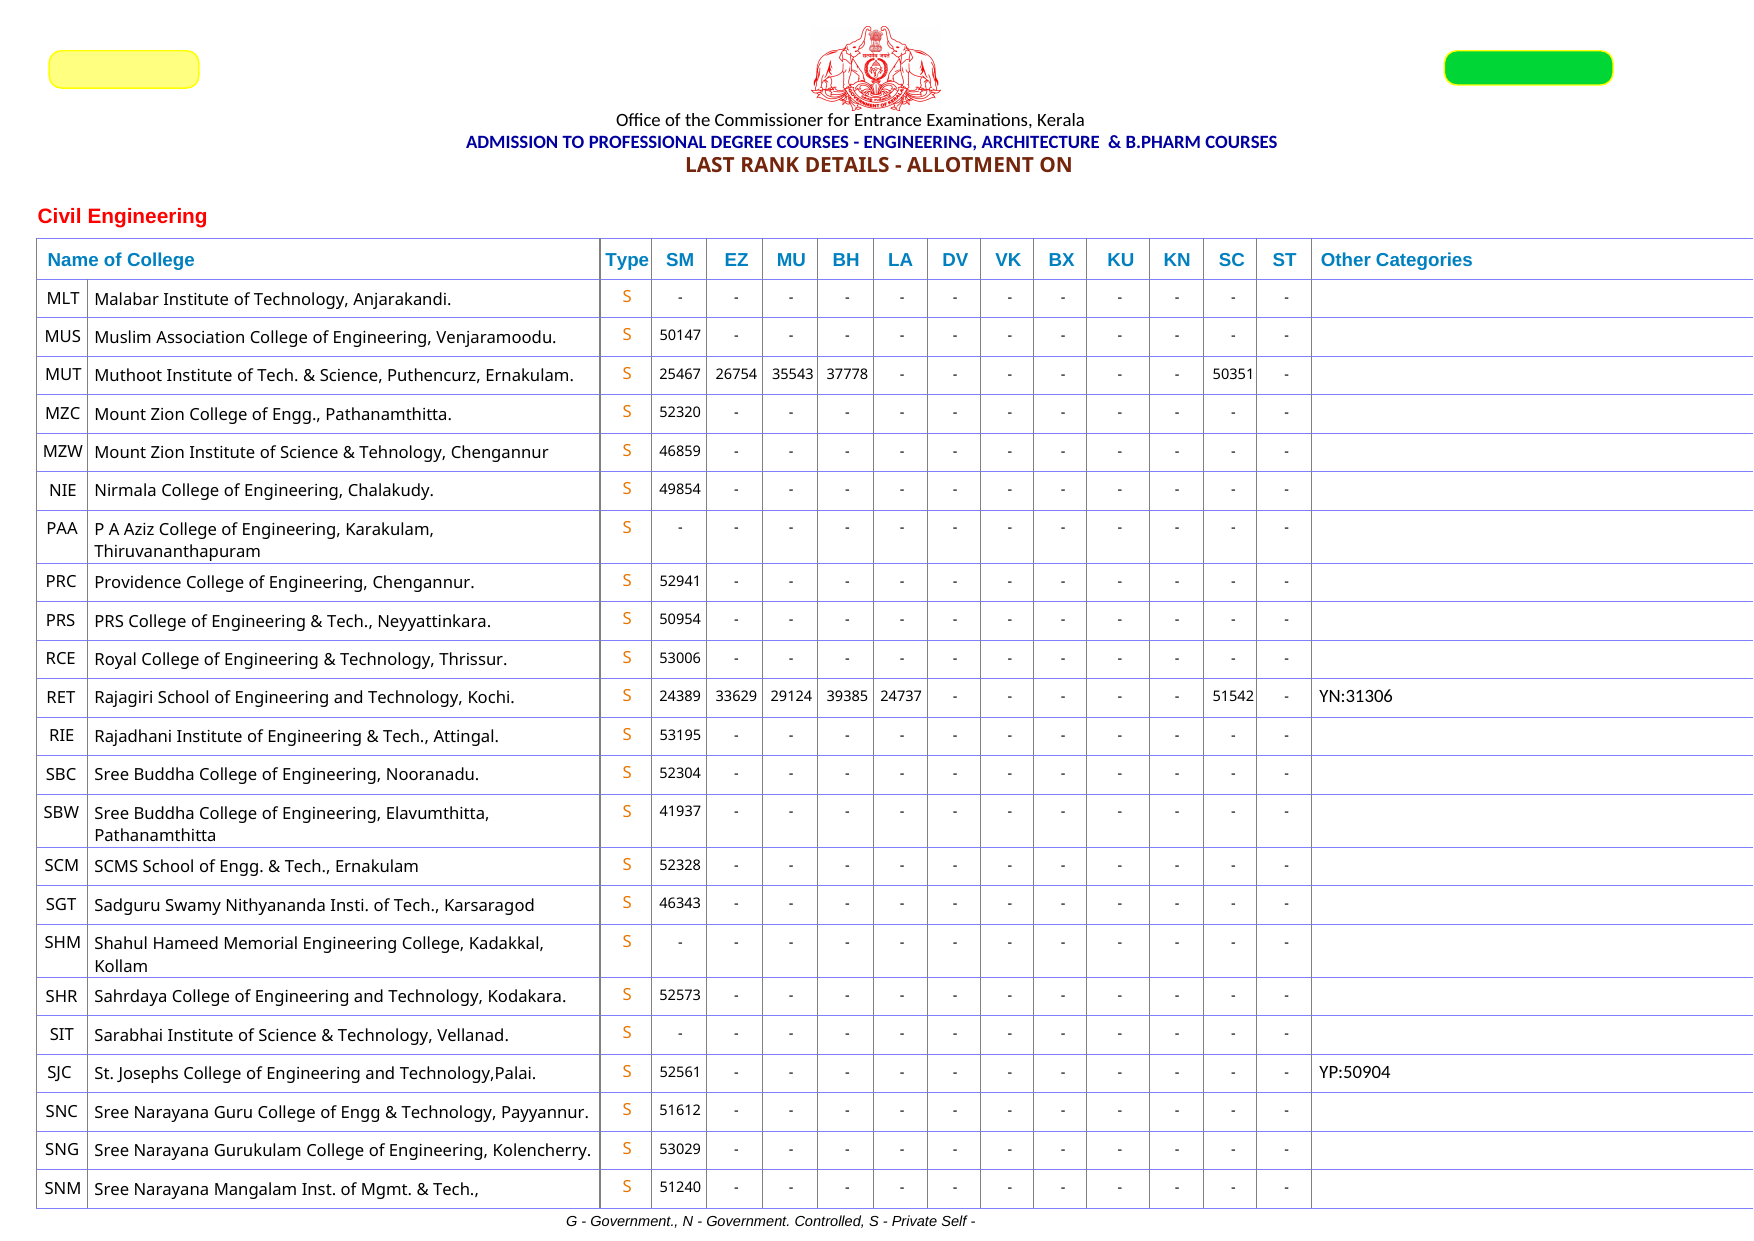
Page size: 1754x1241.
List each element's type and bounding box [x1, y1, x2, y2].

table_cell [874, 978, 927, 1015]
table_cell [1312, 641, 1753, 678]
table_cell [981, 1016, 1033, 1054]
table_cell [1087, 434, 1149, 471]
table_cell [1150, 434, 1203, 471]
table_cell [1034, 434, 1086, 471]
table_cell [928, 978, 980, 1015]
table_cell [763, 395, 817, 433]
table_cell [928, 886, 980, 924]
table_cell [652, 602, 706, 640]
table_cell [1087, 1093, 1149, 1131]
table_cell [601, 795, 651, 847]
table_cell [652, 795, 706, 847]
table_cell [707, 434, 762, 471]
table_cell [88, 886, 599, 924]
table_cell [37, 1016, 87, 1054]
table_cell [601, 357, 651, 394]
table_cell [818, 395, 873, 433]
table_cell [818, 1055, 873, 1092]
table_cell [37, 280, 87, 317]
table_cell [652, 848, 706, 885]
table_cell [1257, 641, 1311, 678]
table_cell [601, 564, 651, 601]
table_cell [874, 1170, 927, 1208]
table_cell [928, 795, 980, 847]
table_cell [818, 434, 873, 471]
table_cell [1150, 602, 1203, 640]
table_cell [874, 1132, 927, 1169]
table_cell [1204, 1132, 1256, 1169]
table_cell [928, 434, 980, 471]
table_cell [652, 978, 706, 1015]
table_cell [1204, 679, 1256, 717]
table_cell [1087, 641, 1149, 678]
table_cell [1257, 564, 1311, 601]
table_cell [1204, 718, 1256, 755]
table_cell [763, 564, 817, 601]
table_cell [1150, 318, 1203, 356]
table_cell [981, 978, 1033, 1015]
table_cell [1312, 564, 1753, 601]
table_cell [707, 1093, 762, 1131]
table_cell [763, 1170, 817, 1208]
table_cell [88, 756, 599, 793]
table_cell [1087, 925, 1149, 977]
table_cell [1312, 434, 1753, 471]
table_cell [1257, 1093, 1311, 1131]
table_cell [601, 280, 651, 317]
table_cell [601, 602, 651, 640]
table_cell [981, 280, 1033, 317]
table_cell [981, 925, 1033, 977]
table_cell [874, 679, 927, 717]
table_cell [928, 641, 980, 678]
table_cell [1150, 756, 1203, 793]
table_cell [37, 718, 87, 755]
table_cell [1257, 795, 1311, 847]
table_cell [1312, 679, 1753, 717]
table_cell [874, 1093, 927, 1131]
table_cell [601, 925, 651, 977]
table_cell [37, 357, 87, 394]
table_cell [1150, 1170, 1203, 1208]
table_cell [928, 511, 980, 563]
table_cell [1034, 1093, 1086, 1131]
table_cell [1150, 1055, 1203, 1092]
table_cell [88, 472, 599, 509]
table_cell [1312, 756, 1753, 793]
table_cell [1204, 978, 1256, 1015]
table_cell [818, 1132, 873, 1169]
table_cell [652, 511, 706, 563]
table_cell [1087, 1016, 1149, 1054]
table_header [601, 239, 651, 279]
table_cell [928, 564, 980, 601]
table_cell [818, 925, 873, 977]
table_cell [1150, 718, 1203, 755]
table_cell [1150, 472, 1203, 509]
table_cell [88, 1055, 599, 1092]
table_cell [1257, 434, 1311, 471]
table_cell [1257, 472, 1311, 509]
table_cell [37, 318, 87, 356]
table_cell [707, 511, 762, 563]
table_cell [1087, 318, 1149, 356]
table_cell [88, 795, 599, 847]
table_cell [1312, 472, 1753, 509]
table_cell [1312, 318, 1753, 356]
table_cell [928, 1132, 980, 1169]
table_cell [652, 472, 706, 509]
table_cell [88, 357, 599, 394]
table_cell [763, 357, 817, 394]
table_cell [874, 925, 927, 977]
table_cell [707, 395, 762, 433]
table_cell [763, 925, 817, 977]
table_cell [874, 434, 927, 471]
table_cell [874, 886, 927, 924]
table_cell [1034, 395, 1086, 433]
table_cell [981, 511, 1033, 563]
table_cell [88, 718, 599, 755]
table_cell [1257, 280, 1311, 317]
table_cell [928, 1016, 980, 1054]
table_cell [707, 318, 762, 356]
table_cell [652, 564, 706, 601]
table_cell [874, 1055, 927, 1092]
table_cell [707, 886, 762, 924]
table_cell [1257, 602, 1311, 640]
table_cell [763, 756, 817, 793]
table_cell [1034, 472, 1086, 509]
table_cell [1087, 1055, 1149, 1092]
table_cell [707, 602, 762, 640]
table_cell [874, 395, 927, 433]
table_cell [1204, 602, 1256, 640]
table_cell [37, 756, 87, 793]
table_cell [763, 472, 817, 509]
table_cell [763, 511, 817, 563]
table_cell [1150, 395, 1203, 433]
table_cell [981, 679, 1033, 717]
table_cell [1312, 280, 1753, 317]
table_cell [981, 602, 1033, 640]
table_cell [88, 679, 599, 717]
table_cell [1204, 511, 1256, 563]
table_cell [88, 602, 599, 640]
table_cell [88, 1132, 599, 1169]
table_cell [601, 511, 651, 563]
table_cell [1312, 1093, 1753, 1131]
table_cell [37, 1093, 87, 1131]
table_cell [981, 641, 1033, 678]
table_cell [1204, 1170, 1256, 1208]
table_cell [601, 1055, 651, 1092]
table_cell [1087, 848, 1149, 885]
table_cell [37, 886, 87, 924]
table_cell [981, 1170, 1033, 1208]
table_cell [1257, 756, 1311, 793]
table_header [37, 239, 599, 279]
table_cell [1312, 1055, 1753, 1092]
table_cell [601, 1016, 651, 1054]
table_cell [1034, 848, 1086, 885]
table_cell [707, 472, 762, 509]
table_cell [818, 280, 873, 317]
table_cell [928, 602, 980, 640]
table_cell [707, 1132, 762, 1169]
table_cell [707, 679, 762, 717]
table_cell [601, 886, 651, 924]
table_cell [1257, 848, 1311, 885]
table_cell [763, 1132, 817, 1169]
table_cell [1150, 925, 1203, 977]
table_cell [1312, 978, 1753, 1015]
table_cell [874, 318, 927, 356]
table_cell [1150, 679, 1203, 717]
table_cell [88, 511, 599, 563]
picture [811, 26, 941, 111]
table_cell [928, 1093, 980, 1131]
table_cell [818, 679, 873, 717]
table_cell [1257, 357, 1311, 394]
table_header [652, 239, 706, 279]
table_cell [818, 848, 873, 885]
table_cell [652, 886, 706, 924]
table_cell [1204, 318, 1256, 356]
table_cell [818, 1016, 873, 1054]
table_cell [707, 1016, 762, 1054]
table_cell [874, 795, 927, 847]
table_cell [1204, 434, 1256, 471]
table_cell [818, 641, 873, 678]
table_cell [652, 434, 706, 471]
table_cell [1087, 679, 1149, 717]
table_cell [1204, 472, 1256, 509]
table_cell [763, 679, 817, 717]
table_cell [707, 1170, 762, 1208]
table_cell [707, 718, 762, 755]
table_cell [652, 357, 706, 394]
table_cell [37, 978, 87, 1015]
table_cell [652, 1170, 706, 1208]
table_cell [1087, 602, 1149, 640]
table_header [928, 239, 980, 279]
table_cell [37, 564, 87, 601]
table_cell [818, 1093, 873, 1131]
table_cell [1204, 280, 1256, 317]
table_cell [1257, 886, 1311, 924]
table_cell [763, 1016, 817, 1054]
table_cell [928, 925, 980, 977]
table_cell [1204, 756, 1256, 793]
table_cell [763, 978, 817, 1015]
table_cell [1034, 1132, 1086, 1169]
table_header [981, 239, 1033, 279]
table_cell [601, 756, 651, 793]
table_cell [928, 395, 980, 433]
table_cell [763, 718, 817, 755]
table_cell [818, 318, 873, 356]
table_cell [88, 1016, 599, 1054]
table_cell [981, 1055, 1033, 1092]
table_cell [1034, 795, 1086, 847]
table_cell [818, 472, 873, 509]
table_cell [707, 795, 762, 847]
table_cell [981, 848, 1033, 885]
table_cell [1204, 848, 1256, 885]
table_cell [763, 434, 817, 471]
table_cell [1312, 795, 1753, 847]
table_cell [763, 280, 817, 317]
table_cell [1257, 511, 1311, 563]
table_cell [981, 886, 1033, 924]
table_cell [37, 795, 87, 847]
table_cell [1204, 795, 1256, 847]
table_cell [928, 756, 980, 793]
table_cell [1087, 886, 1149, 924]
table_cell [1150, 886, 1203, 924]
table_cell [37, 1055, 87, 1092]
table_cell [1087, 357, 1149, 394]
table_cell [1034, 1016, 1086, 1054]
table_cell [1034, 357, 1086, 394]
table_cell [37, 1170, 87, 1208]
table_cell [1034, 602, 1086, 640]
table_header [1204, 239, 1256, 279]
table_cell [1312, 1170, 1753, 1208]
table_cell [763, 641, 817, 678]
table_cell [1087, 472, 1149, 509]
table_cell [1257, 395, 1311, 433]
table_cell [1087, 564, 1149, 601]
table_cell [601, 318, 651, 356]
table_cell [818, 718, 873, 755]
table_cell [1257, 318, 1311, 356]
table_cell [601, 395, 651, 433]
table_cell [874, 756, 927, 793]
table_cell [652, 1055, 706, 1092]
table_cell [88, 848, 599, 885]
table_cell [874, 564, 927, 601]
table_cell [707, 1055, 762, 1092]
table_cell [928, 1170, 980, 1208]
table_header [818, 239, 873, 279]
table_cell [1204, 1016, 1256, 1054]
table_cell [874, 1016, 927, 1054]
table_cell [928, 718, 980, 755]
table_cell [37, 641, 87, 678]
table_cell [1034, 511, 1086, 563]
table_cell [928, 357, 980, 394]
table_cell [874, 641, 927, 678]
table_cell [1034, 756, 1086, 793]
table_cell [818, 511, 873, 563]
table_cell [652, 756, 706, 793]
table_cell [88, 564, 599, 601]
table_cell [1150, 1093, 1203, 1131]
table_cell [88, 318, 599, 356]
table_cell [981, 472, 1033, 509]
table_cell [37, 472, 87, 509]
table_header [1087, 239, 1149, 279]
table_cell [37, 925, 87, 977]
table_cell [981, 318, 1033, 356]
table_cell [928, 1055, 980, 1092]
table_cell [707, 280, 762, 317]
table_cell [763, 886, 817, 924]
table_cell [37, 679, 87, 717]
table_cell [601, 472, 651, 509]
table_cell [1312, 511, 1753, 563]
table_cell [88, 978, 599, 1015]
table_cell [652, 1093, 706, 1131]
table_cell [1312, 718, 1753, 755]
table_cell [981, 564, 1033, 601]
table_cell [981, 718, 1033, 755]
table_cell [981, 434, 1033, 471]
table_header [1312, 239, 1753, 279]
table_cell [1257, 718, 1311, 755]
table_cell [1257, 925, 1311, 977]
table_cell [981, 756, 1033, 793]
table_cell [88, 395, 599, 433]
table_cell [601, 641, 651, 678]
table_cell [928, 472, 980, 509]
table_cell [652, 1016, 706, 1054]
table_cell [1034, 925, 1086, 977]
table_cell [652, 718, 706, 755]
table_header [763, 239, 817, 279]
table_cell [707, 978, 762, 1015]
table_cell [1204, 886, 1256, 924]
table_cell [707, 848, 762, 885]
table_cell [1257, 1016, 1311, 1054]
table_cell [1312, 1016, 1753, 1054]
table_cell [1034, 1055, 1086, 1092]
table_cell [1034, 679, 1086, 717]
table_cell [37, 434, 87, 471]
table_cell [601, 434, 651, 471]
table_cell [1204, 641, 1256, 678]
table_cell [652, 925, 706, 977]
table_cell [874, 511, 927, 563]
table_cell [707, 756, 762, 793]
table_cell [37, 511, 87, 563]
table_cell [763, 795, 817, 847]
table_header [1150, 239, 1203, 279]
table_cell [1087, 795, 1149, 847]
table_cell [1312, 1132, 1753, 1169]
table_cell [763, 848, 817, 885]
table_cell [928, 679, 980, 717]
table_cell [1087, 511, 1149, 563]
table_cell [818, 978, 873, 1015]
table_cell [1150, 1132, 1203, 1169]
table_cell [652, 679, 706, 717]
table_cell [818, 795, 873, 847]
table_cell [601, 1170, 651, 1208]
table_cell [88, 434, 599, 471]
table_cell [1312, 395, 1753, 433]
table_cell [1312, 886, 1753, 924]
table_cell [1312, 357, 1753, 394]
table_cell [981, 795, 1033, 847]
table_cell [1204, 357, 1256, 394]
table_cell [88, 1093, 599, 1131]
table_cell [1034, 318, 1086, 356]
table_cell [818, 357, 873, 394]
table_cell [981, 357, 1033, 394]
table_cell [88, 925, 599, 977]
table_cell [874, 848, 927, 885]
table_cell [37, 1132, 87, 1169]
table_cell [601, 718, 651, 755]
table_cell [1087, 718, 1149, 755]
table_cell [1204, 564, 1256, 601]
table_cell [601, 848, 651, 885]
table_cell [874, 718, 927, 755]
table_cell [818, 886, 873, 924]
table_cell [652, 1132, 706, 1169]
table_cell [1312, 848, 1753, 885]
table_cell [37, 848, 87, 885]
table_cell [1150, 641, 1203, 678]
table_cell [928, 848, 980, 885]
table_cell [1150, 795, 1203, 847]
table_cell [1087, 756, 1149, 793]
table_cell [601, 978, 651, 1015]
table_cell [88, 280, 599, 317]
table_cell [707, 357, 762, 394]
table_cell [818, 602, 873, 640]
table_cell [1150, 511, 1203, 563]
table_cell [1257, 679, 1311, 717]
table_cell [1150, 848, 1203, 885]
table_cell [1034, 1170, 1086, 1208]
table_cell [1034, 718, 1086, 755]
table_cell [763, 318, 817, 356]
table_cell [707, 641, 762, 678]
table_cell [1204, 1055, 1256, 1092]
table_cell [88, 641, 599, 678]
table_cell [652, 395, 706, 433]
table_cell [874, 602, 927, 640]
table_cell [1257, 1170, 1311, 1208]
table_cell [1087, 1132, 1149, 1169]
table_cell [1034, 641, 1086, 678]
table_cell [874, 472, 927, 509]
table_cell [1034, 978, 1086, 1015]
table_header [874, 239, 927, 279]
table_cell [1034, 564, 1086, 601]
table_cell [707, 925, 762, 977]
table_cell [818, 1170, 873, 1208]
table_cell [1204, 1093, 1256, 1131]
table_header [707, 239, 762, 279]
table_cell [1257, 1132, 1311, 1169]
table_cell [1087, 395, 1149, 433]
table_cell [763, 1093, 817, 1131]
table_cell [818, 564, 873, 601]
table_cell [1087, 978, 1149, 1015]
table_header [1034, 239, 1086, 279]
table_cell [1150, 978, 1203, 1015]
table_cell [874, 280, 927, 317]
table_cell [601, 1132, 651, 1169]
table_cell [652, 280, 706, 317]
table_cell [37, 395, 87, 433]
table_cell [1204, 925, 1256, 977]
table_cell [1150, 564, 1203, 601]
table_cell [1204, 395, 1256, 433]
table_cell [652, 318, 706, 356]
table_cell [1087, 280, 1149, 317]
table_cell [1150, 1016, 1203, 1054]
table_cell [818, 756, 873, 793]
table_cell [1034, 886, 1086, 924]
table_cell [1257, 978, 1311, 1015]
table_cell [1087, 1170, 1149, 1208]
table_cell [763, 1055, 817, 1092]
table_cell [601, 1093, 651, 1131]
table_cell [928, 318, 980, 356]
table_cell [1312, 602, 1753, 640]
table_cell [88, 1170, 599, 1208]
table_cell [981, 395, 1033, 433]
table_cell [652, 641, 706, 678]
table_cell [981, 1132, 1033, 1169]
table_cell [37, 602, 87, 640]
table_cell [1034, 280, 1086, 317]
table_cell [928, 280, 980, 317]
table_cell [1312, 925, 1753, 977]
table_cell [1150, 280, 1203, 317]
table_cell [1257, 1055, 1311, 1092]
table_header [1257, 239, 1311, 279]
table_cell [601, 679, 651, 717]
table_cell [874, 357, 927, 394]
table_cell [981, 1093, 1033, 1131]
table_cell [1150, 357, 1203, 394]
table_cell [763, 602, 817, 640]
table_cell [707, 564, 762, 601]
